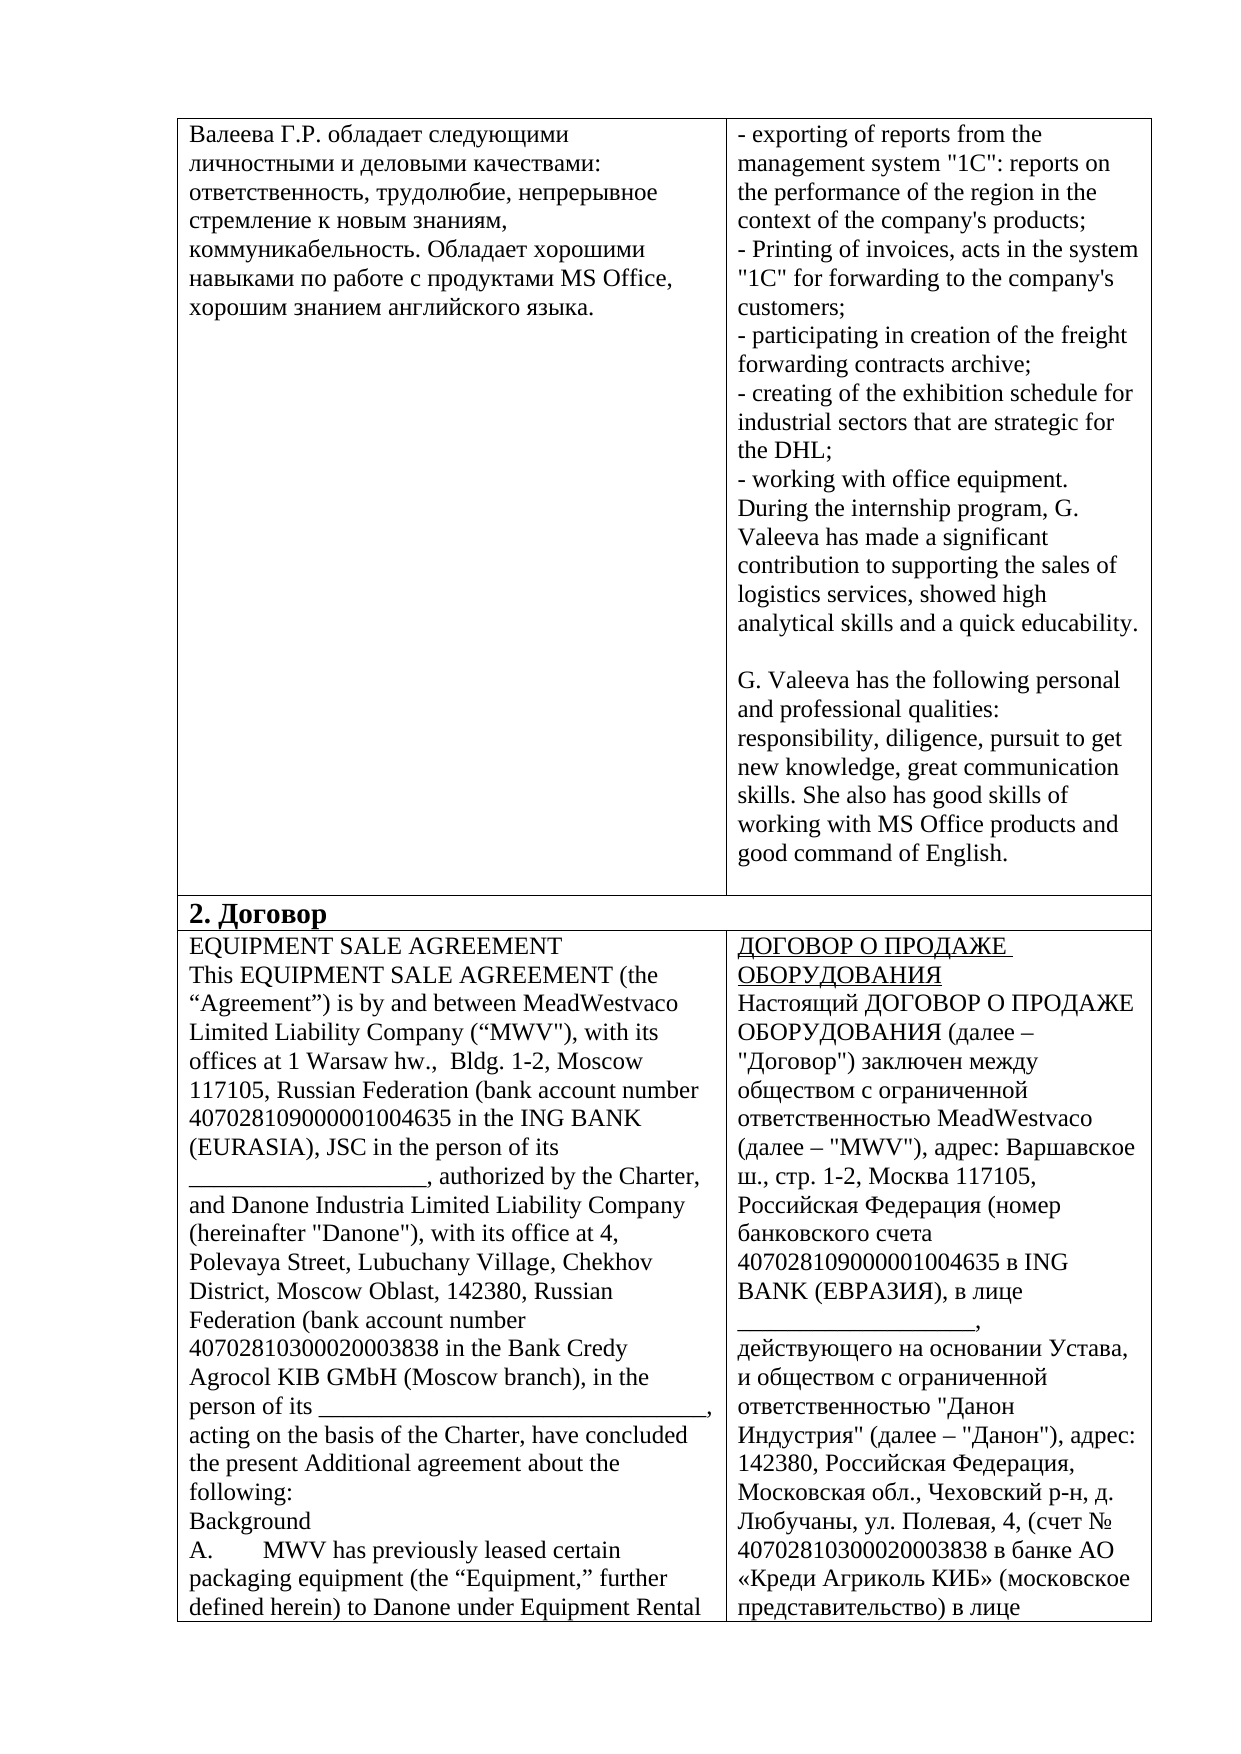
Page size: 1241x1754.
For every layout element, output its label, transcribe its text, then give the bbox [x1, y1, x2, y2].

table_cell 2. Договор [178, 896, 1151, 930]
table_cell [727, 931, 1151, 1621]
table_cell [178, 931, 726, 1621]
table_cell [178, 119, 726, 895]
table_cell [727, 119, 1151, 895]
